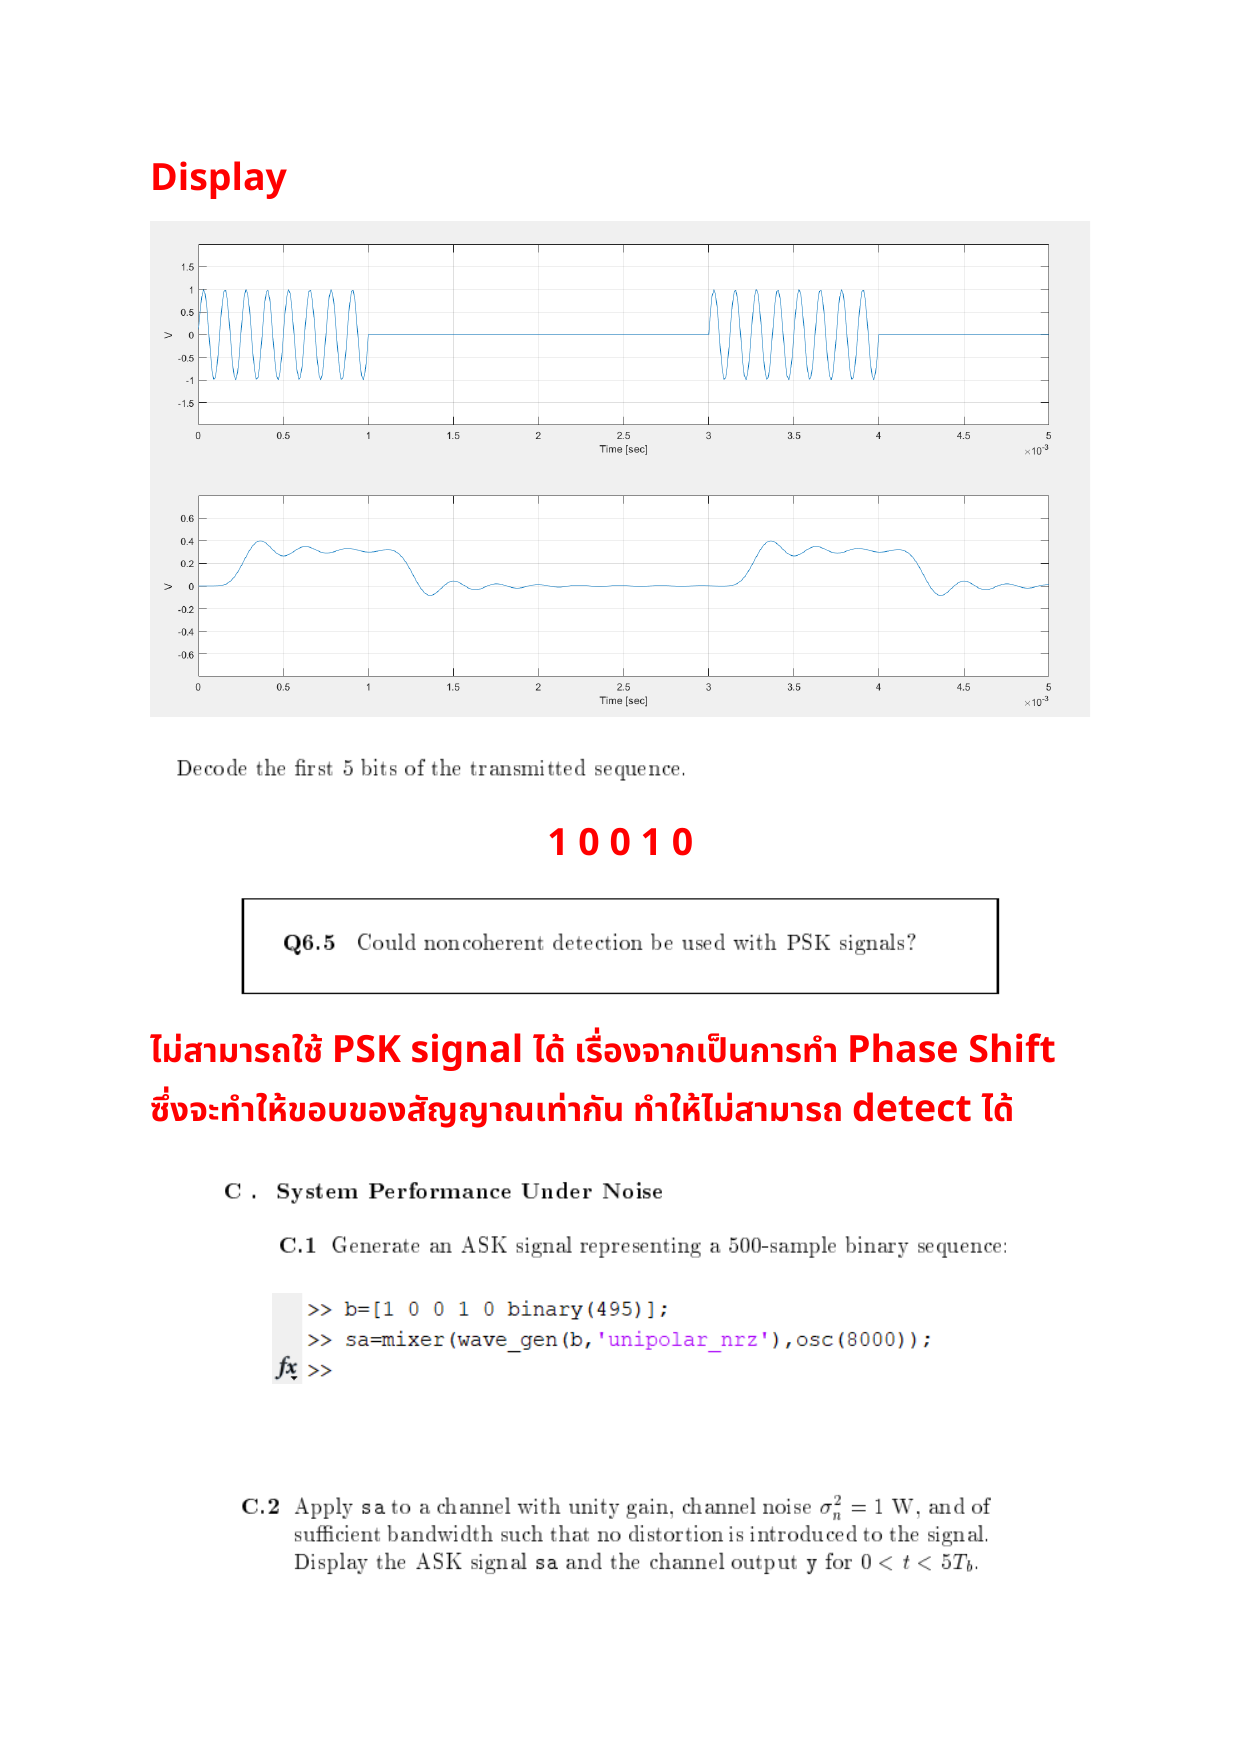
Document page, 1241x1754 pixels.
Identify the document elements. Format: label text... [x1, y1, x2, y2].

picture [150, 221, 1091, 717]
text ไม่สามารถใช้ PSK signal ได้ เรื่องจากเป็นการทำ Phase Shift ซึ่งจะทำให้ขอบของสัญญาณเท่ากัน ทำให้ไม่สามารถ detect ได้ [150, 1023, 1090, 1137]
text Display [150, 150, 1090, 201]
picture [204, 1157, 1036, 1273]
picture [220, 1475, 1021, 1588]
picture [228, 887, 1013, 1003]
picture [272, 1293, 969, 1384]
picture [150, 736, 708, 796]
text 1 0 0 1 0 [150, 816, 1090, 867]
